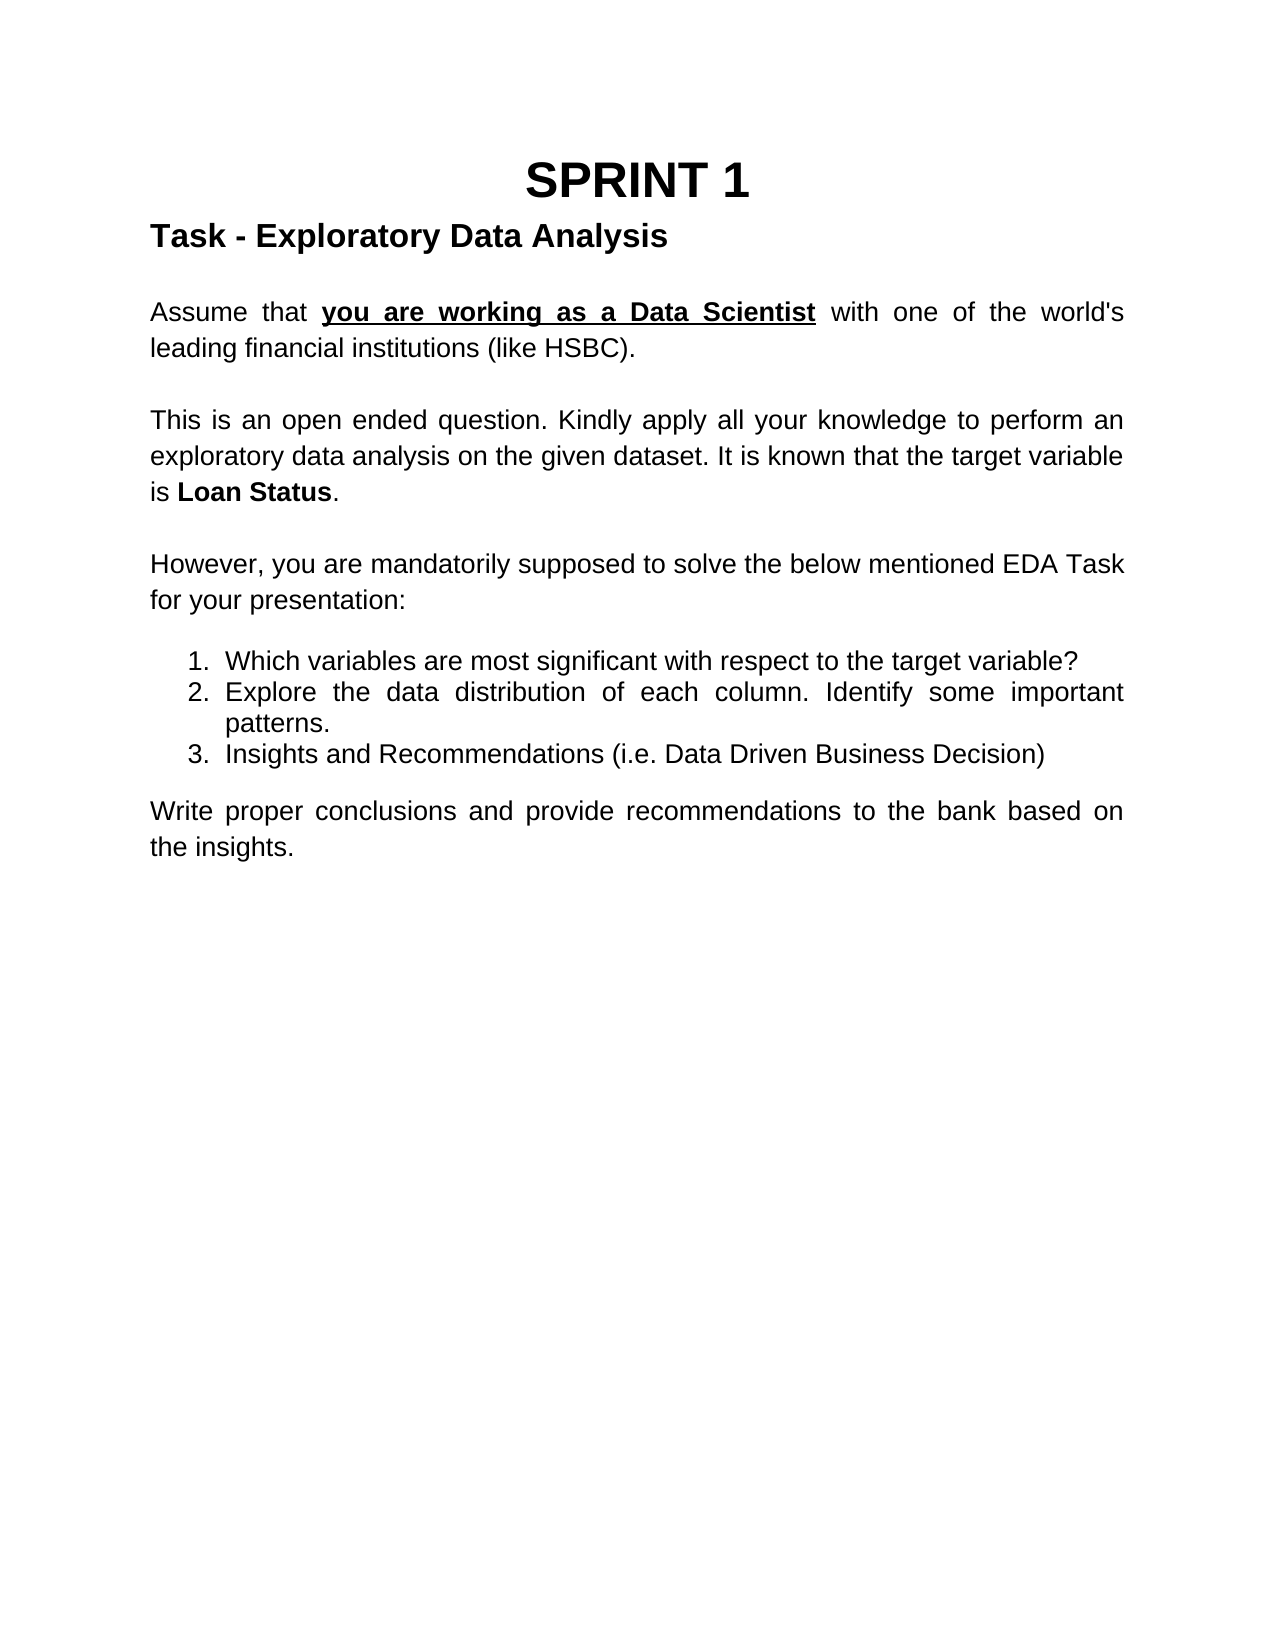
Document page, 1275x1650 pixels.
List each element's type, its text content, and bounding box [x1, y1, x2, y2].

text This is an open ended question. Kindly apply all your knowledge to perform an exploratory data analysis on the given dataset. It is known that the target variable is Loan Status. [150, 404, 1125, 507]
text However, you are mandatorily supposed to solve the below mentioned EDA Task for your presentation: [150, 548, 1125, 615]
text Task - Exploratory Data Analysis [150, 216, 1125, 254]
list Insights and Recommendations (i.e. Data Driven Business Decision) [187, 738, 1125, 769]
text Write proper conclusions and provide recommendations to the bank based on the insights. [150, 794, 1125, 862]
list Which variables are most significant with respect to the target variable? [187, 644, 1125, 676]
text Assume that you are working as a Data Scientist with one of the world's leading financial institutions (like HSBC). [150, 296, 1125, 363]
list Explore the data distribution of each column. Identify some important patterns. [187, 676, 1125, 738]
text SPRINT 1 [150, 150, 1125, 207]
